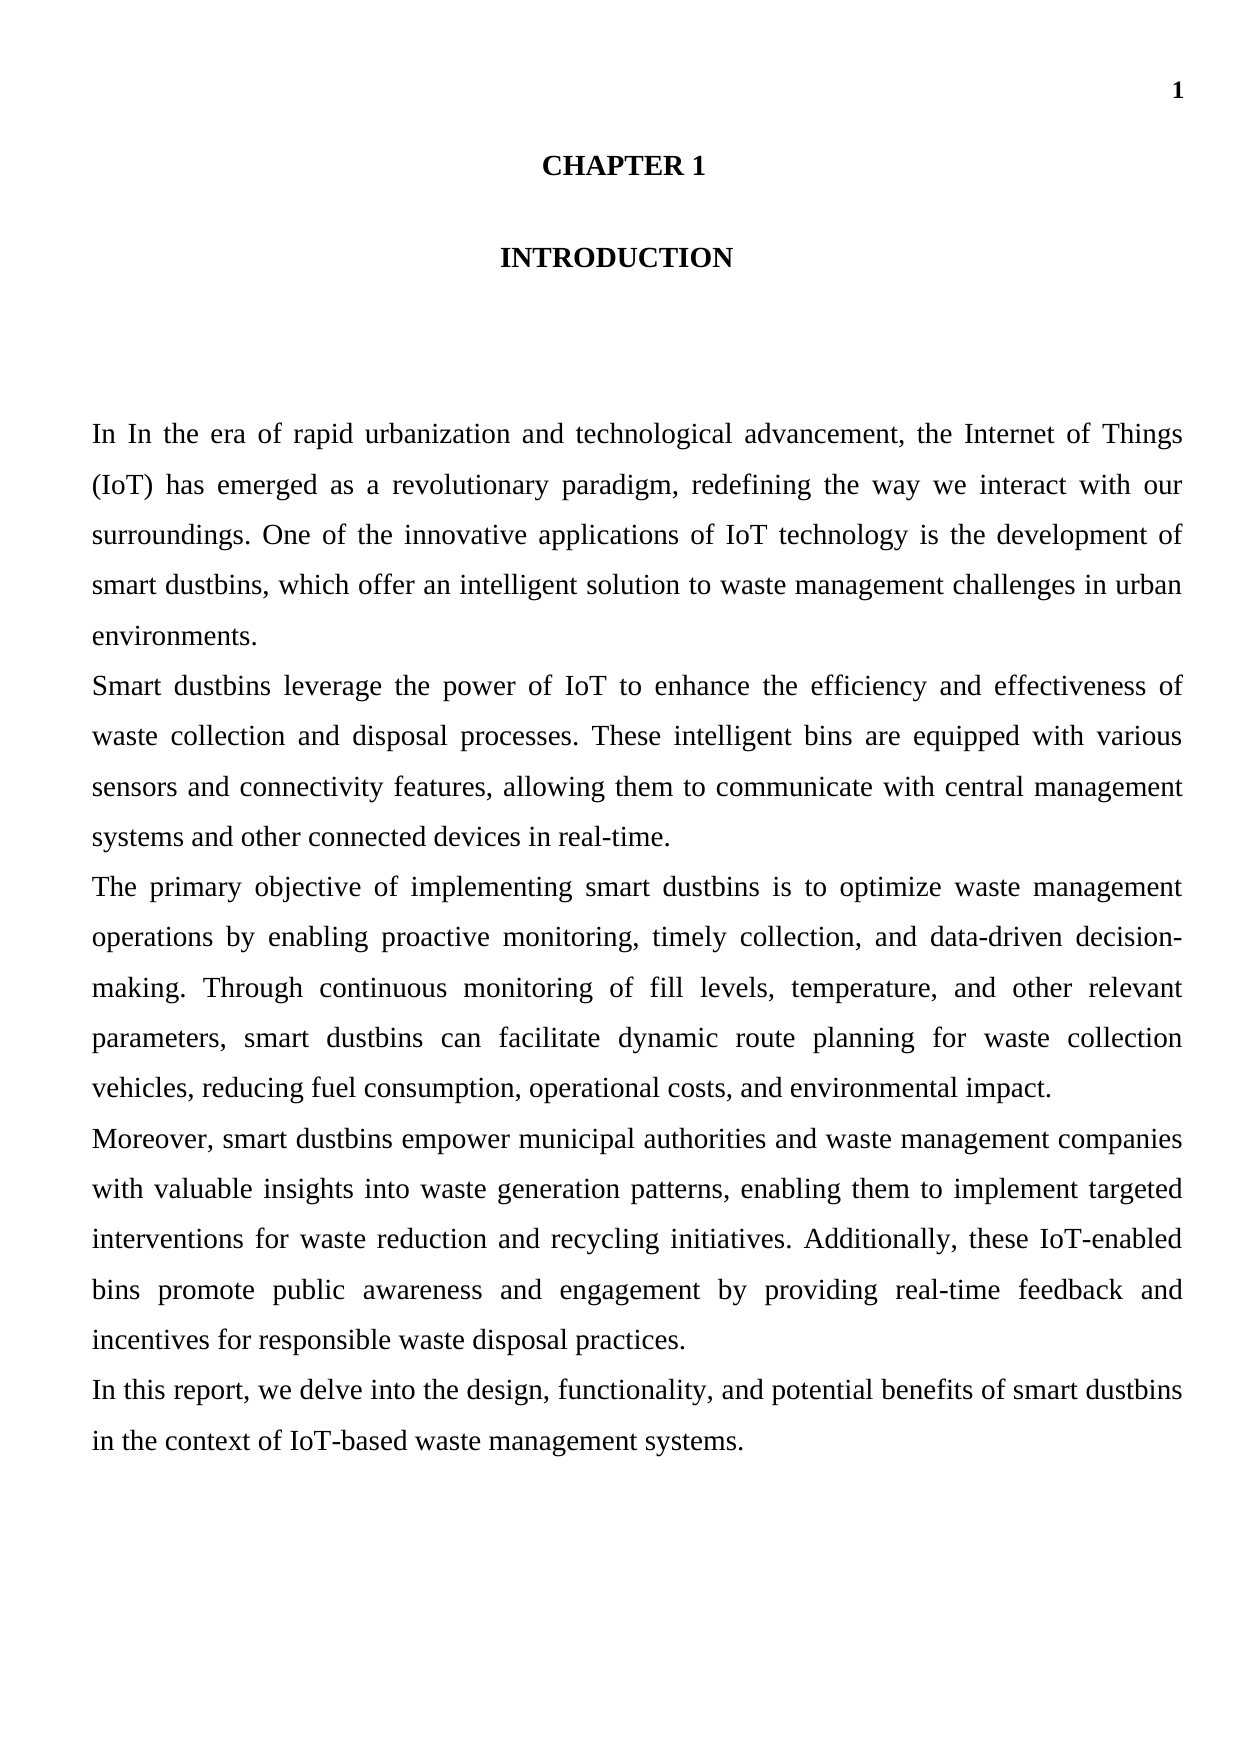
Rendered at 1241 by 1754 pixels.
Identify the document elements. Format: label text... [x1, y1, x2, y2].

text Moreover, smart dustbins empower municipal authorities and waste management companies with valuable insights into waste generation patterns, enabling them to implement targeted interventions for waste reduction and recycling initiatives. Additionally, these IoT-enabled bins promote public awareness and engagement by providing real-time feedback and incentives for responsible waste disposal practices. [92, 1121, 1184, 1356]
text CHAPTER 1 [467, 148, 1187, 182]
text In In the era of rapid urbanization and technological advancement, the Internet of Things (IoT) has emerged as a revolutionary paradigm, redefining the way we interact with our surroundings. One of the innovative applications of IoT technology is the development of smart dustbins, which offer an intelligent solution to waste management challenges in urban environments. [92, 416, 1184, 651]
text In this report, we delve into the design, functionality, and potential benefits of smart dustbins in the context of IoT-based waste management systems. [92, 1372, 1184, 1456]
text Smart dustbins leverage the power of IoT to enhance the efficiency and effectiveness of waste collection and disposal processes. These intelligent bins are equipped with various sensors and connectivity features, allowing them to communicate with central management systems and other connected devices in real-time. [92, 668, 1184, 852]
text INTRODUCTION [92, 240, 1187, 274]
text The primary objective of implementing smart dustbins is to optimize waste management operations by enabling proactive monitoring, timely collection, and data-driven decision-making. Through continuous monitoring of fill levels, temperature, and other relevant parameters, smart dustbins can facilitate dynamic route planning for waste collection vehicles, reducing fuel consumption, operational costs, and environmental impact. [92, 869, 1184, 1104]
